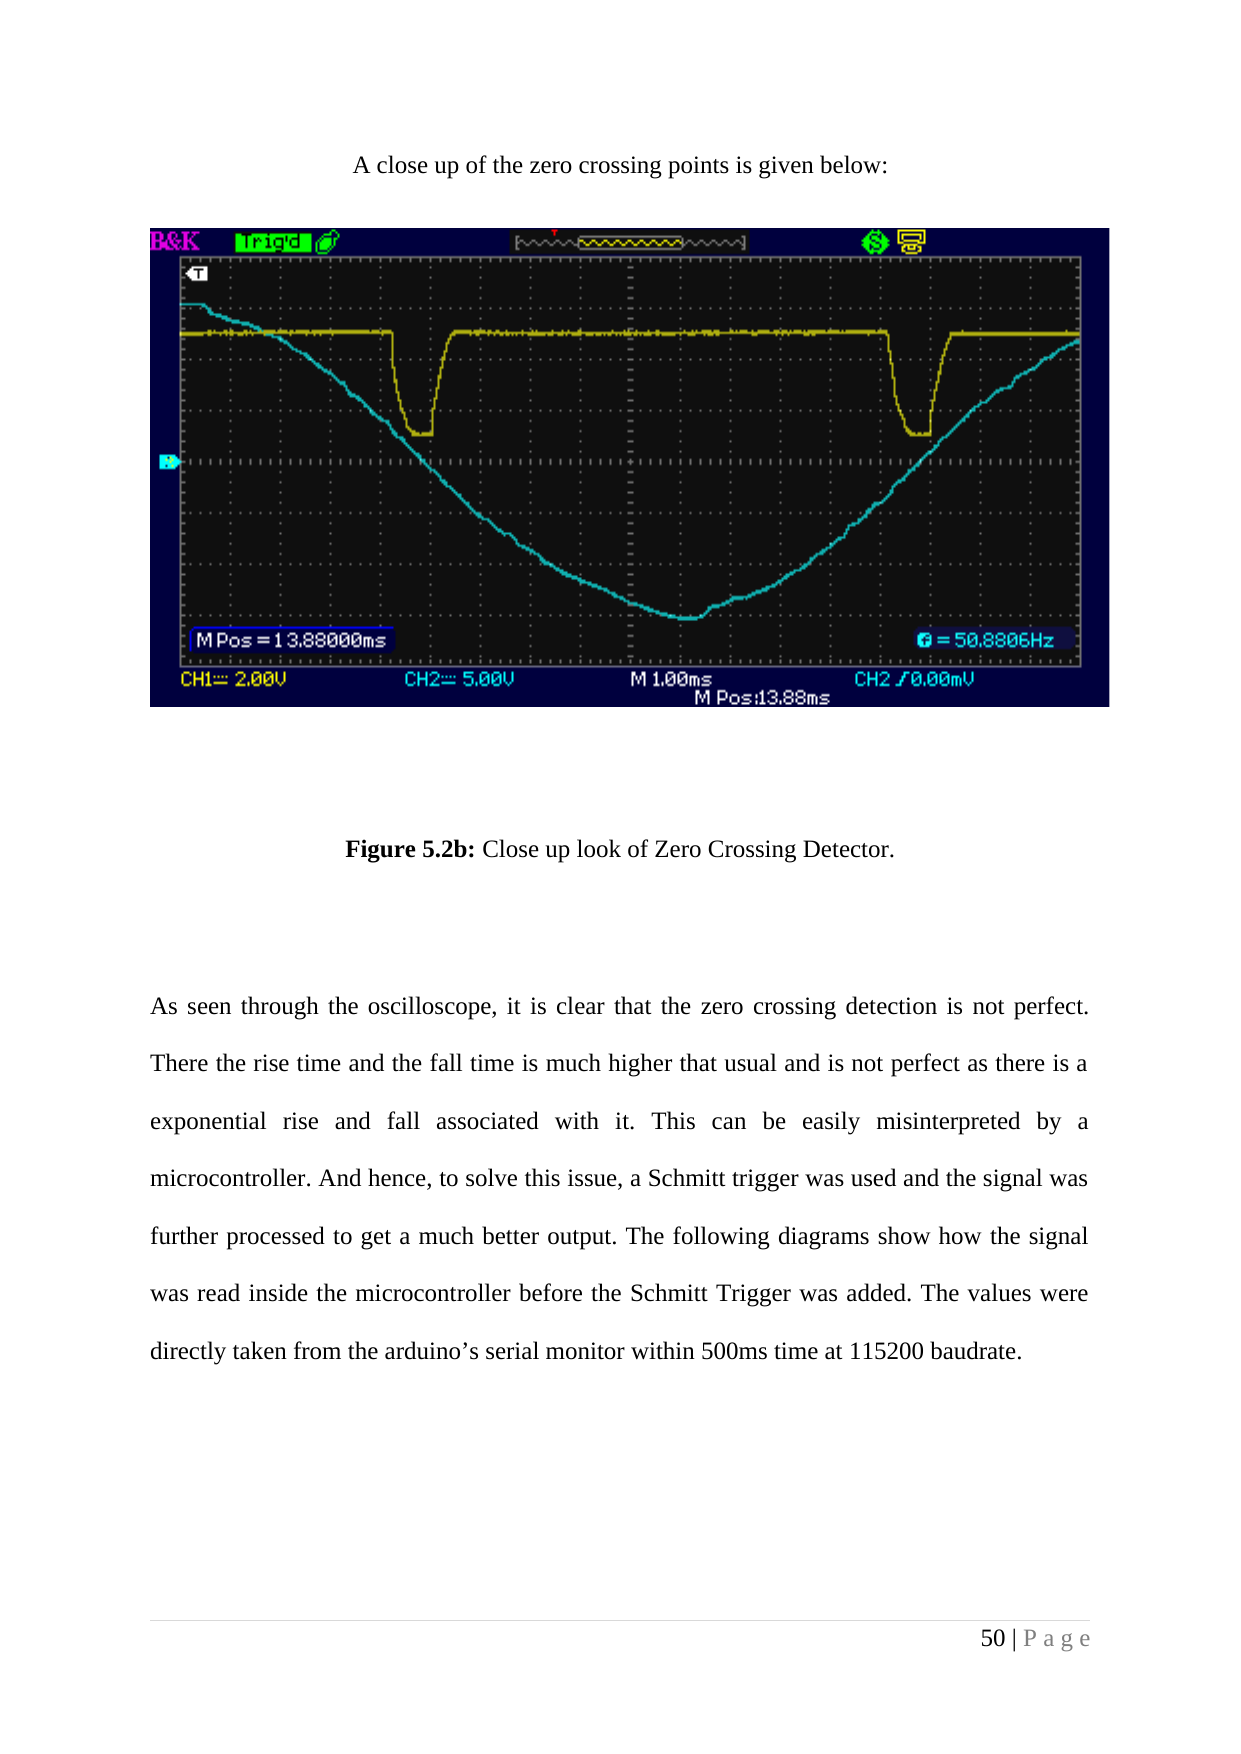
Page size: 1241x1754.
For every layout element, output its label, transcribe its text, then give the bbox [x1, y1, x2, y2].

text Figure 5.2b: Close up look of Zero Crossing Detector. [150, 834, 1090, 863]
text A close up of the zero crossing points is given below: [150, 150, 1090, 179]
text As seen through the oscilloscope, it is clear that the zero crossing detection is not perfect. There the rise time and the fall time is much higher that usual and is not perfect as there is a exponential rise and fall associated with it. This can be easily misinterpreted by a microcontroller. And hence, to solve this issue, a Schmitt trigger was used and the signal was further processed to get a much better output. The following diagrams show how the signal was read inside the microcontroller before the Schmitt Trigger was added. The values were directly taken from the arduino’s serial monitor within 500ms time at 115200 baudrate. [150, 991, 1090, 1365]
picture [150, 228, 1110, 707]
